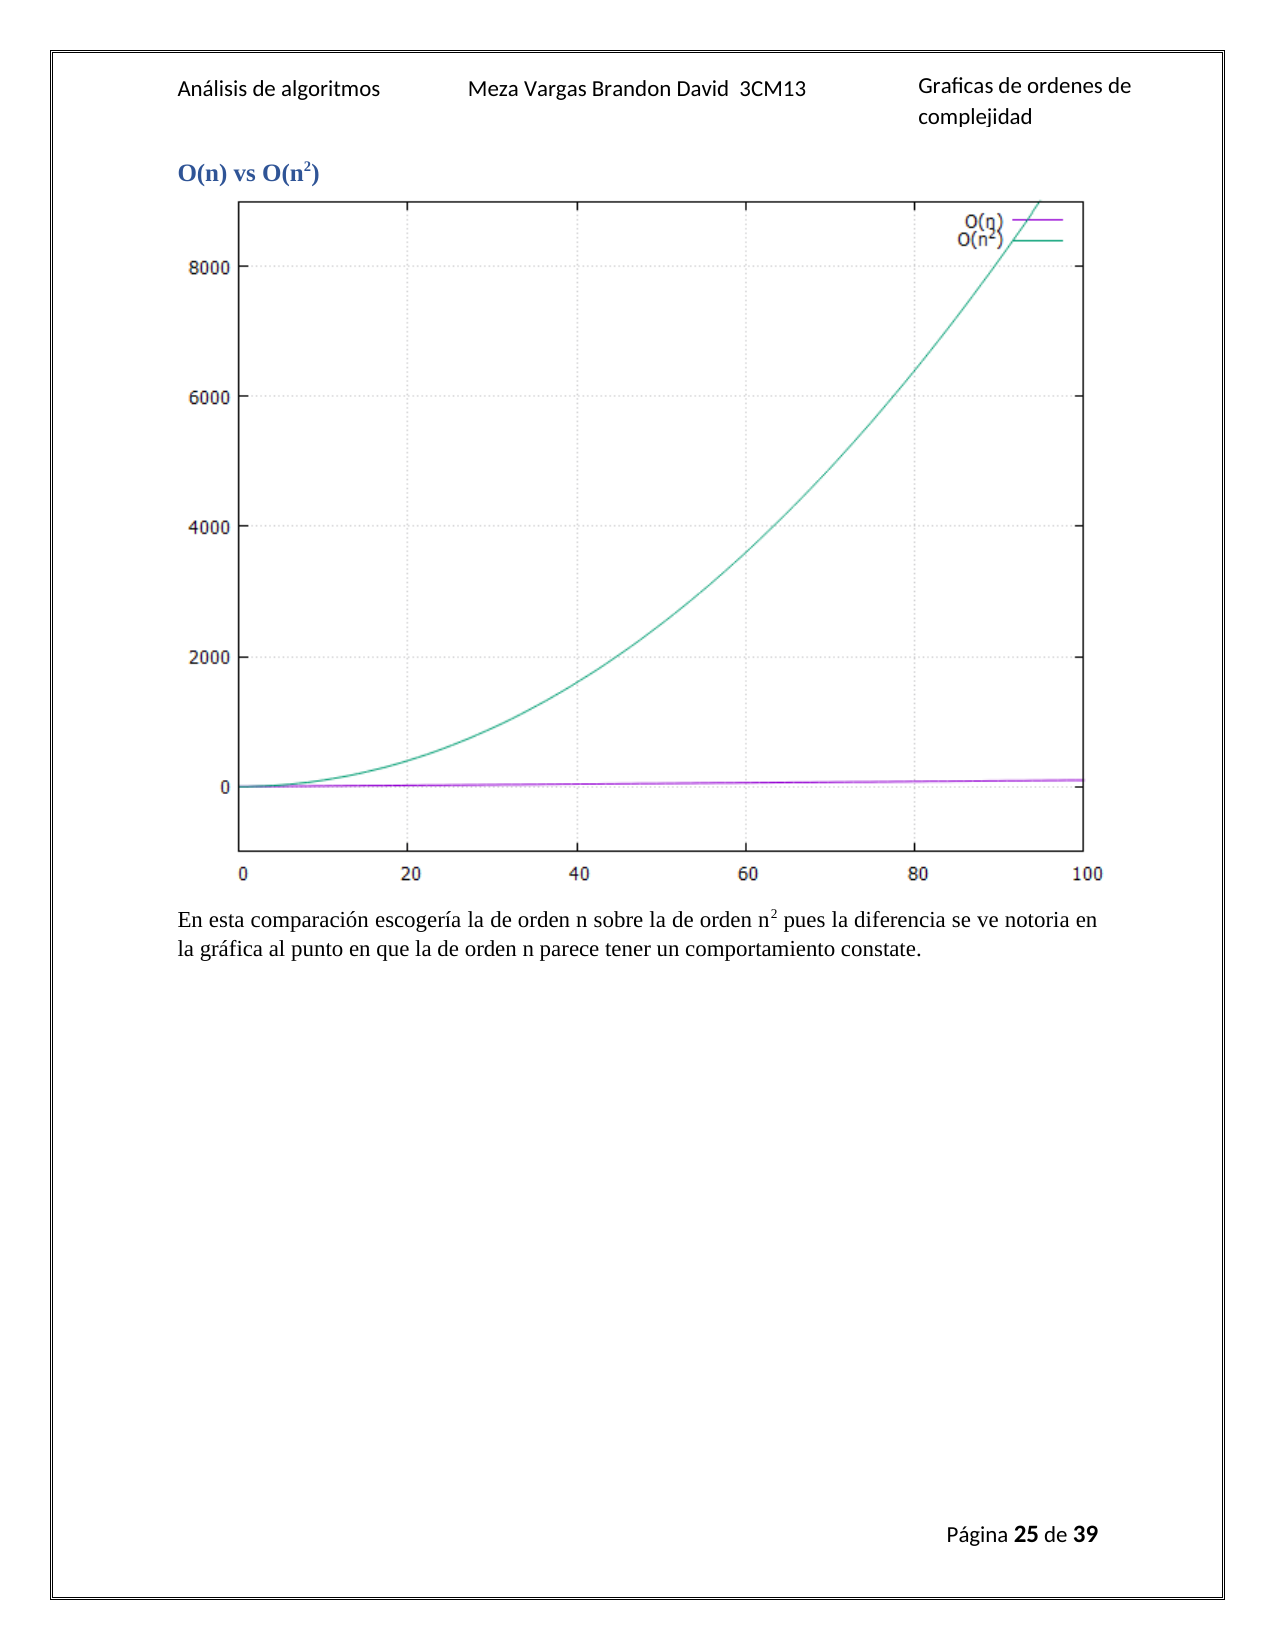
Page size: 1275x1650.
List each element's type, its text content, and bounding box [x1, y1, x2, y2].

text En esta comparación escogería la de orden n sobre la de orden n2 pues la diferencia se ve notoria en la gráfica al punto en que la de orden n parece tener un comportamiento constate. [177, 906, 1098, 961]
subtitle O(n) vs O(n2) [177, 158, 1098, 187]
picture [177, 188, 1110, 888]
